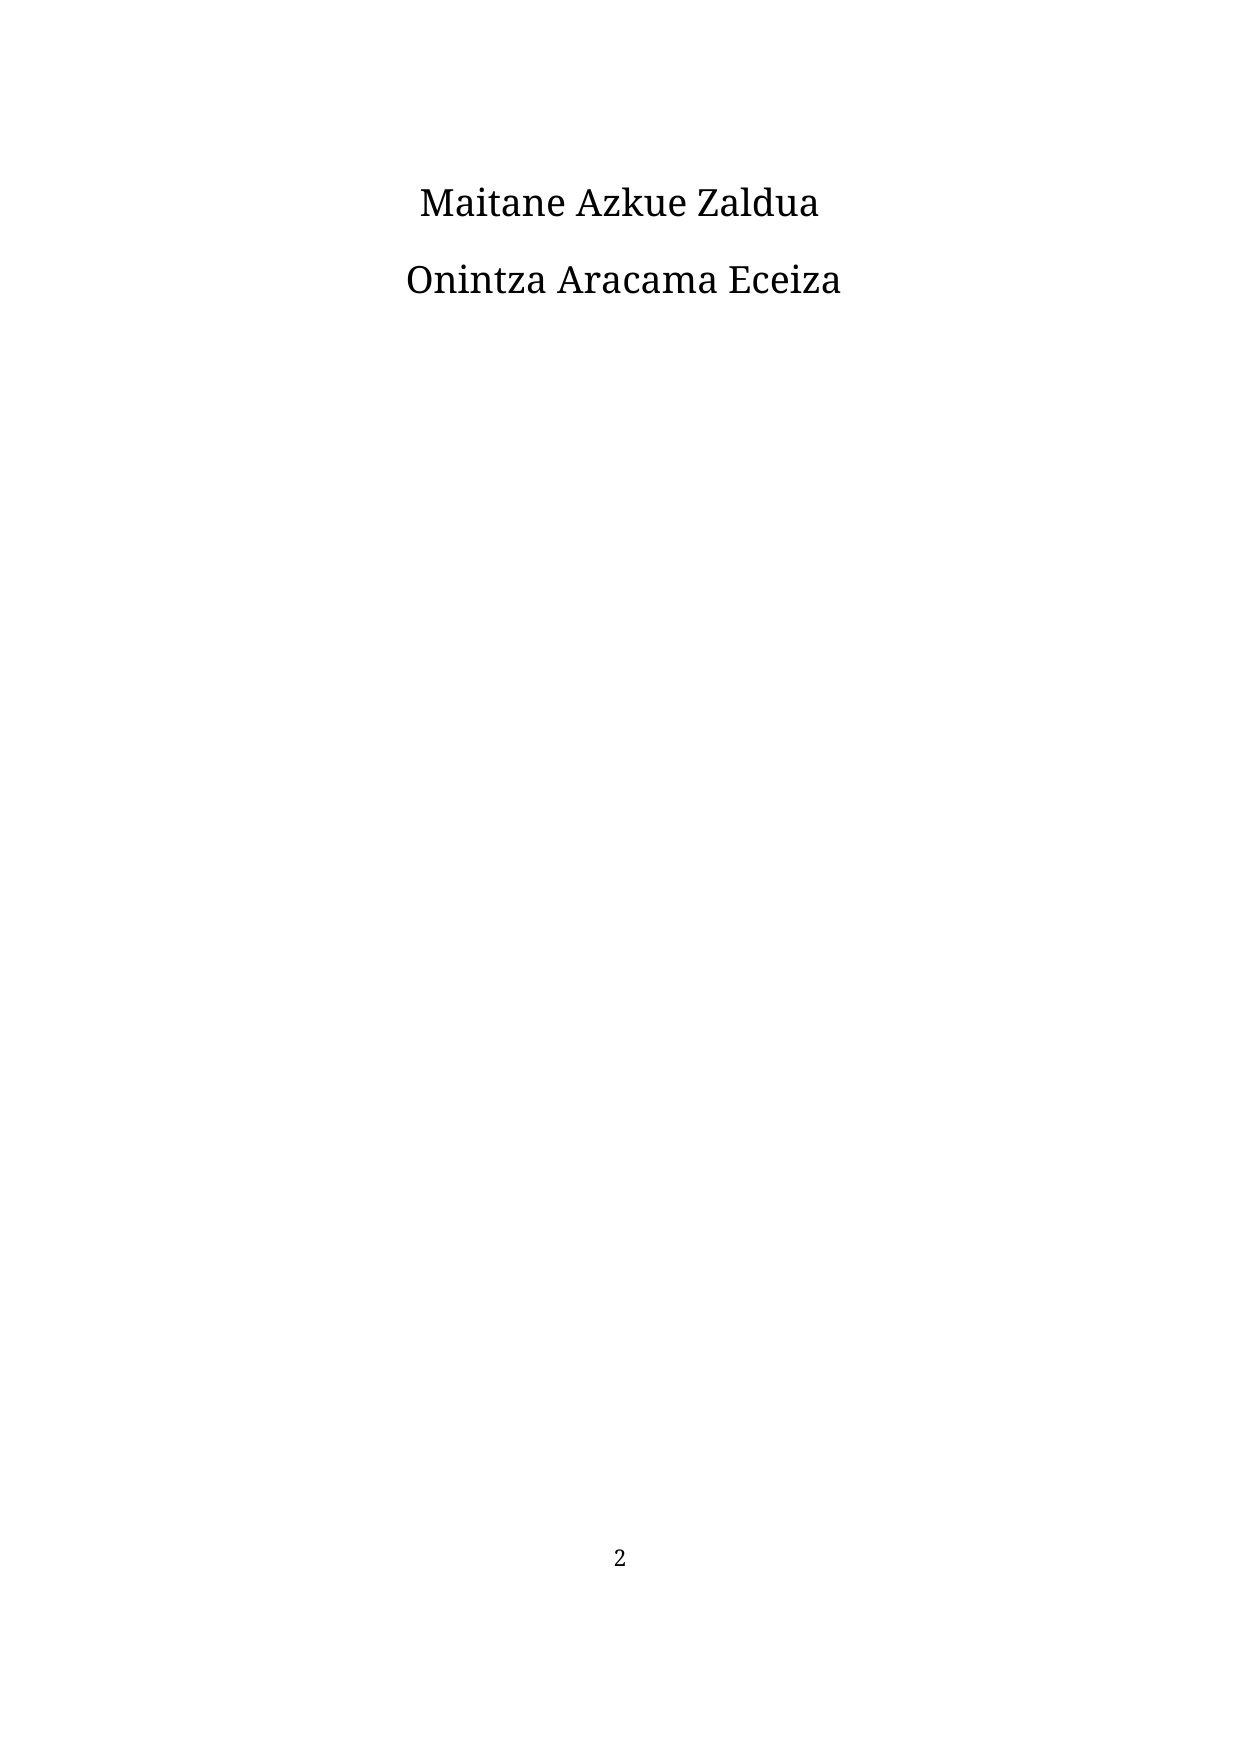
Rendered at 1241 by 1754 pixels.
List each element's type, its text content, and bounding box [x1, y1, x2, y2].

text Maitane Azkue Zaldua [186, 177, 1053, 228]
text Onintza Aracama Eceiza [195, 253, 1053, 304]
